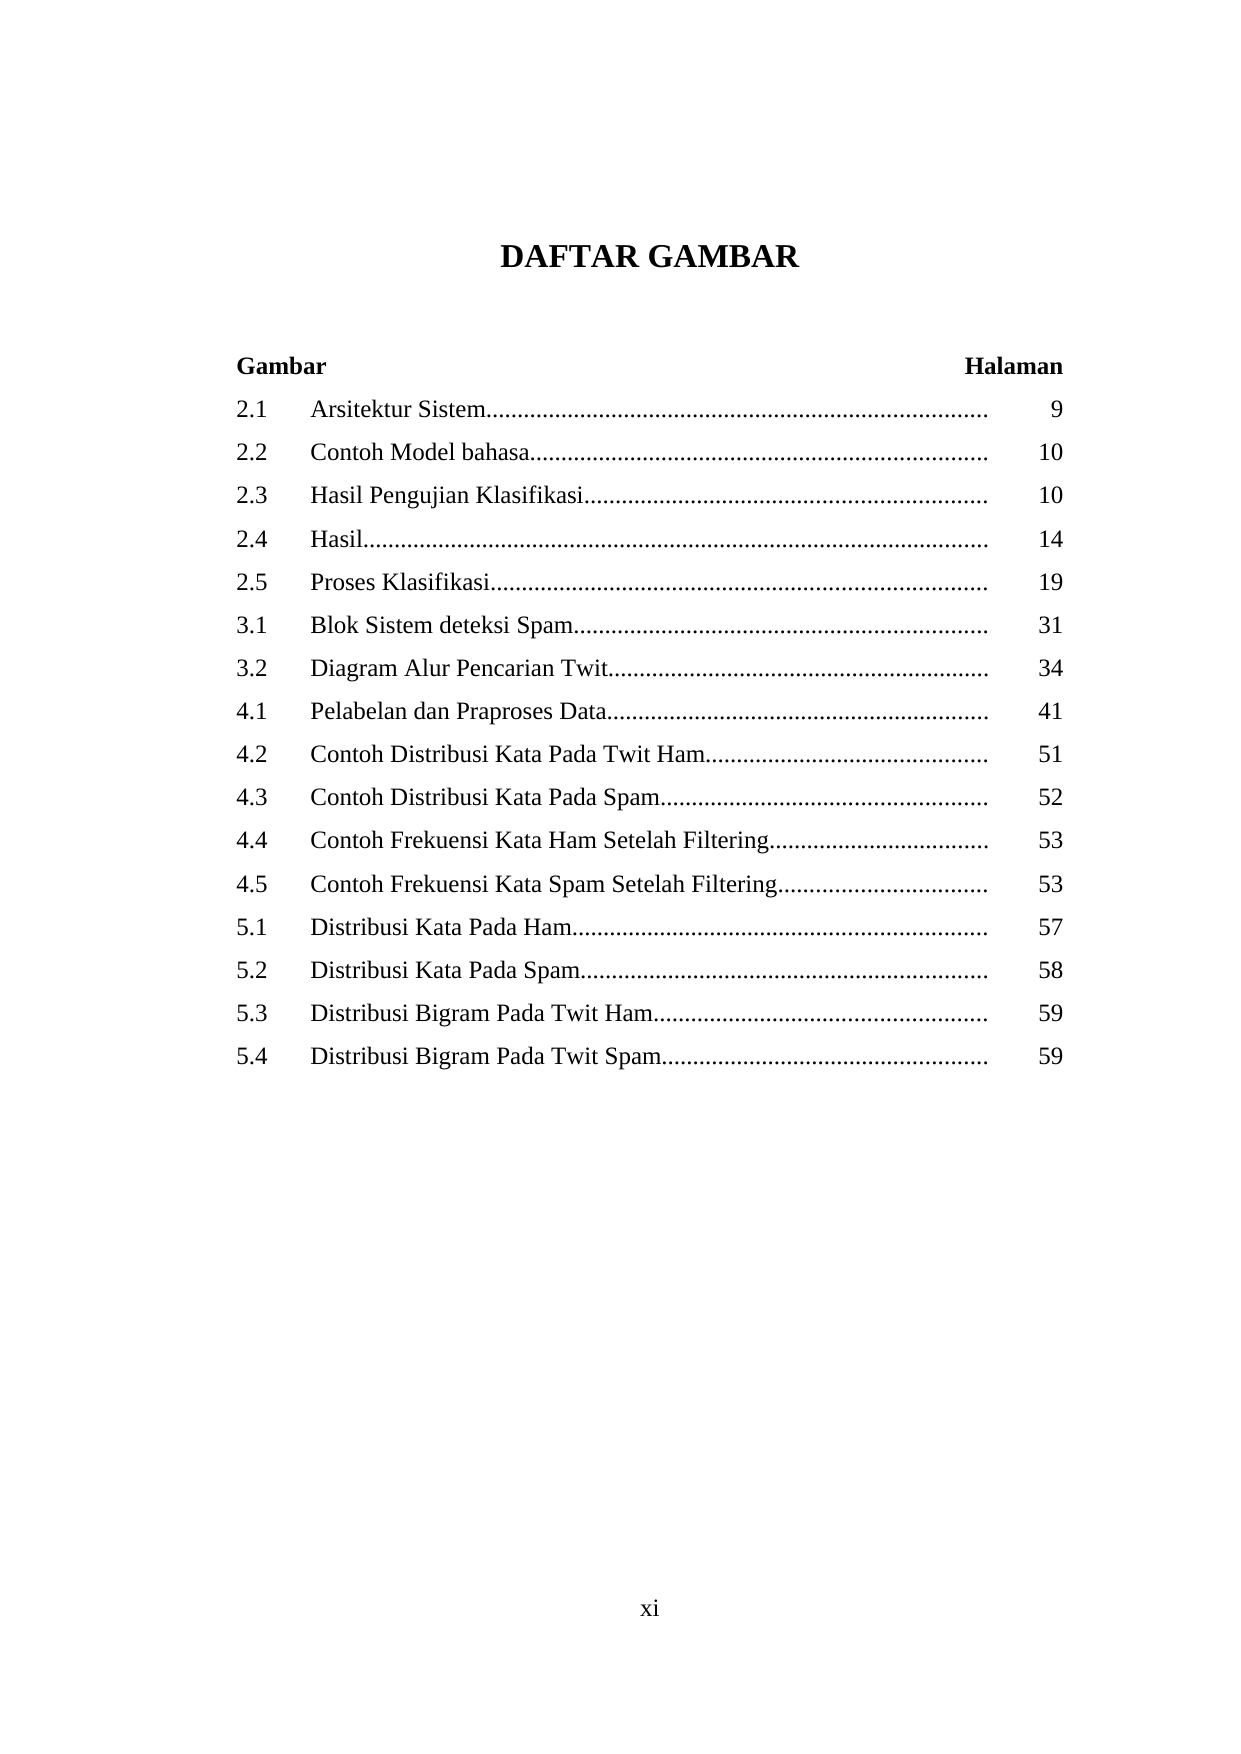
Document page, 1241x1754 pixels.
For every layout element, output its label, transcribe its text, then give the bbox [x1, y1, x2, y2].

text 5.2 Distribusi Kata Pada Spam 58 [236, 955, 1063, 984]
text 5.4 Distribusi Bigram Pada Twit Spam 59 [236, 1041, 1063, 1070]
text 2.4 Hasil 14 [236, 524, 1063, 552]
text 4.5 Contoh Frekuensi Kata Spam Setelah Filtering 53 [236, 869, 1063, 897]
text 4.2 Contoh Distribusi Kata Pada Twit Ham 51 [236, 739, 1063, 768]
text 5.3 Distribusi Bigram Pada Twit Ham 59 [236, 998, 1063, 1027]
text 4.4 Contoh Frekuensi Kata Ham Setelah Filtering 53 [236, 826, 1063, 854]
text 2.3 Hasil Pengujian Klasifikasi 10 [236, 481, 1063, 509]
text 4.1 Pelabelan dan Praproses Data 41 [236, 696, 1063, 725]
text 5.1 Distribusi Kata Pada Ham 57 [236, 912, 1063, 941]
text 2.5 Proses Klasifikasi 19 [236, 567, 1063, 596]
text Gambar Halaman [236, 351, 1063, 380]
text 4.3 Contoh Distribusi Kata Pada Spam 52 [236, 782, 1063, 811]
text DAFTAR GAMBAR [236, 236, 1063, 274]
text 2.1 Arsitektur Sistem 9 [236, 394, 1063, 423]
text 3.2 Diagram Alur Pencarian Twit 34 [236, 653, 1063, 682]
text 2.2 Contoh Model bahasa 10 [236, 437, 1063, 466]
text 3.1 Blok Sistem deteksi Spam 31 [236, 610, 1063, 639]
